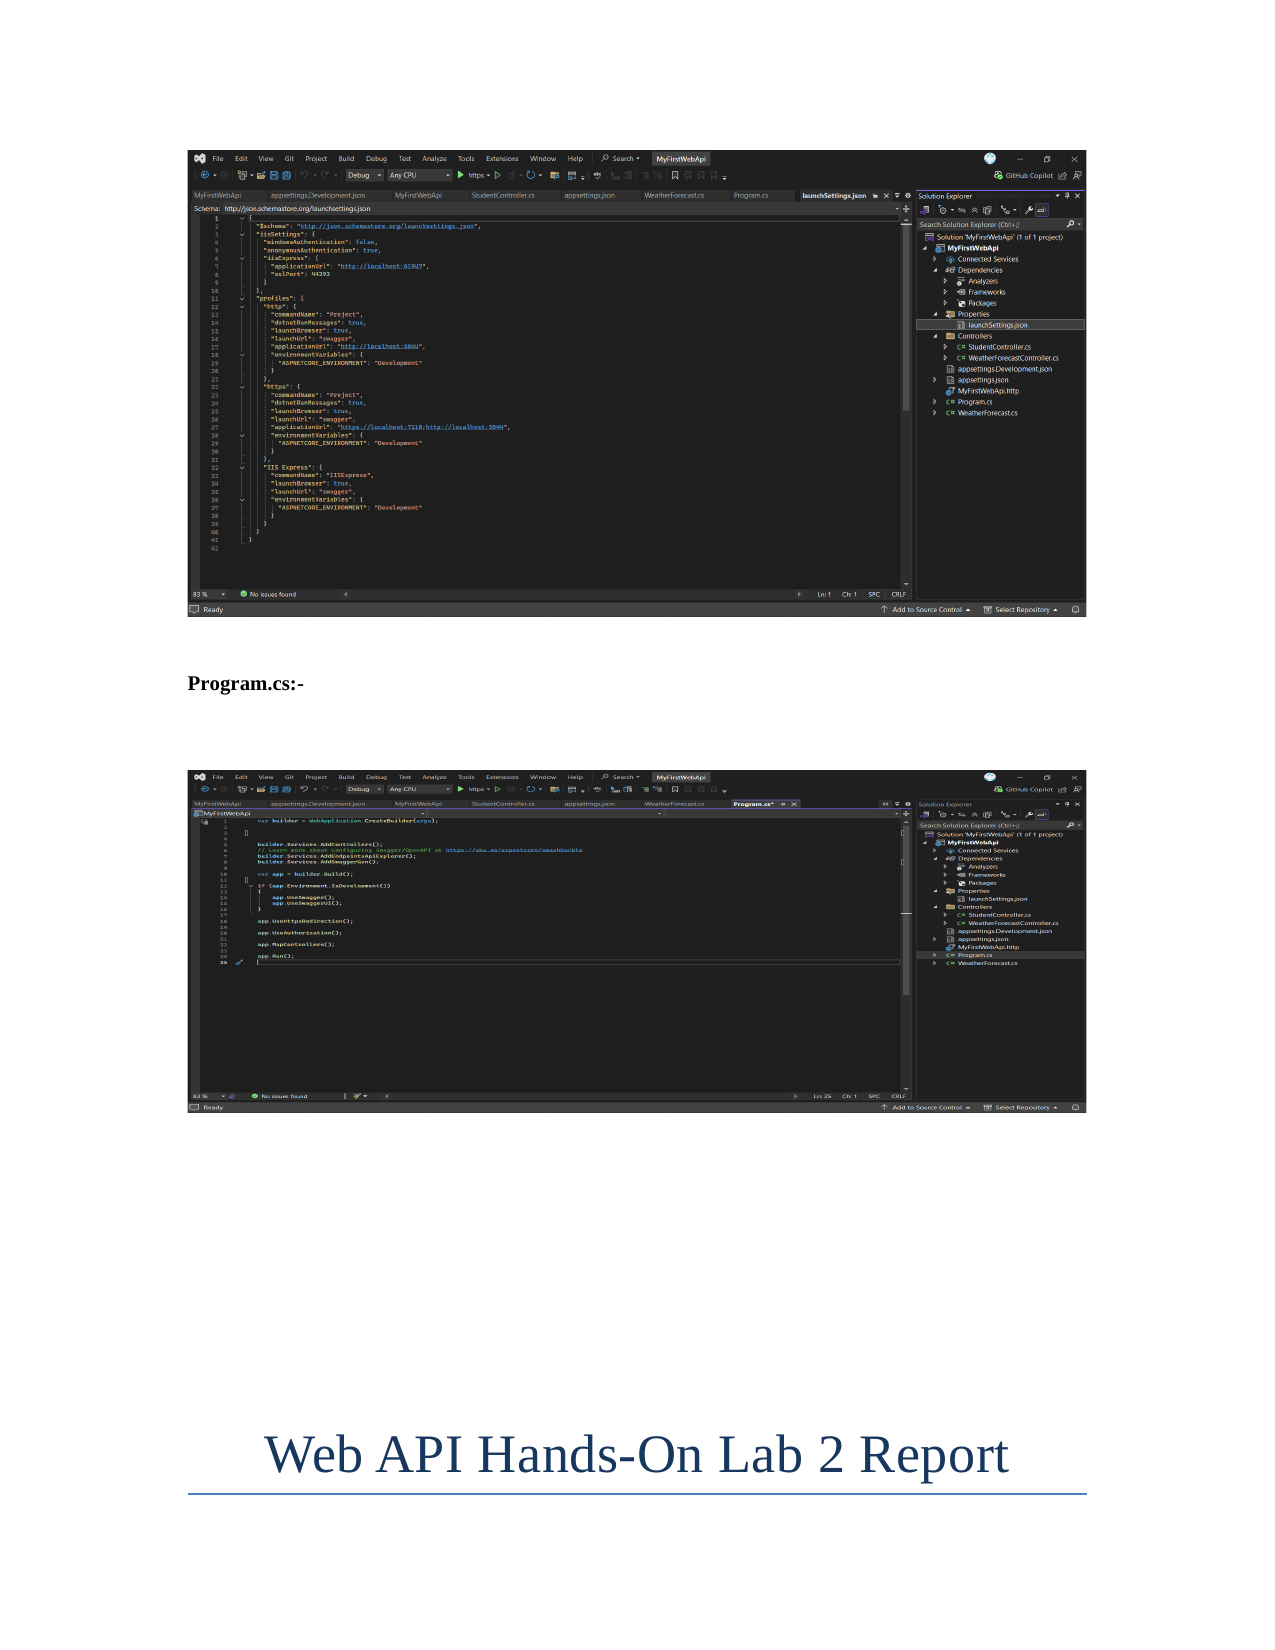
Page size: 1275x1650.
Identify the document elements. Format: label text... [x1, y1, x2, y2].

title Web API Hands-On Lab 2 Report [187, 1422, 1087, 1495]
picture [187, 770, 1087, 1113]
picture [187, 150, 1087, 617]
text Program.cs:- [187, 641, 1087, 695]
